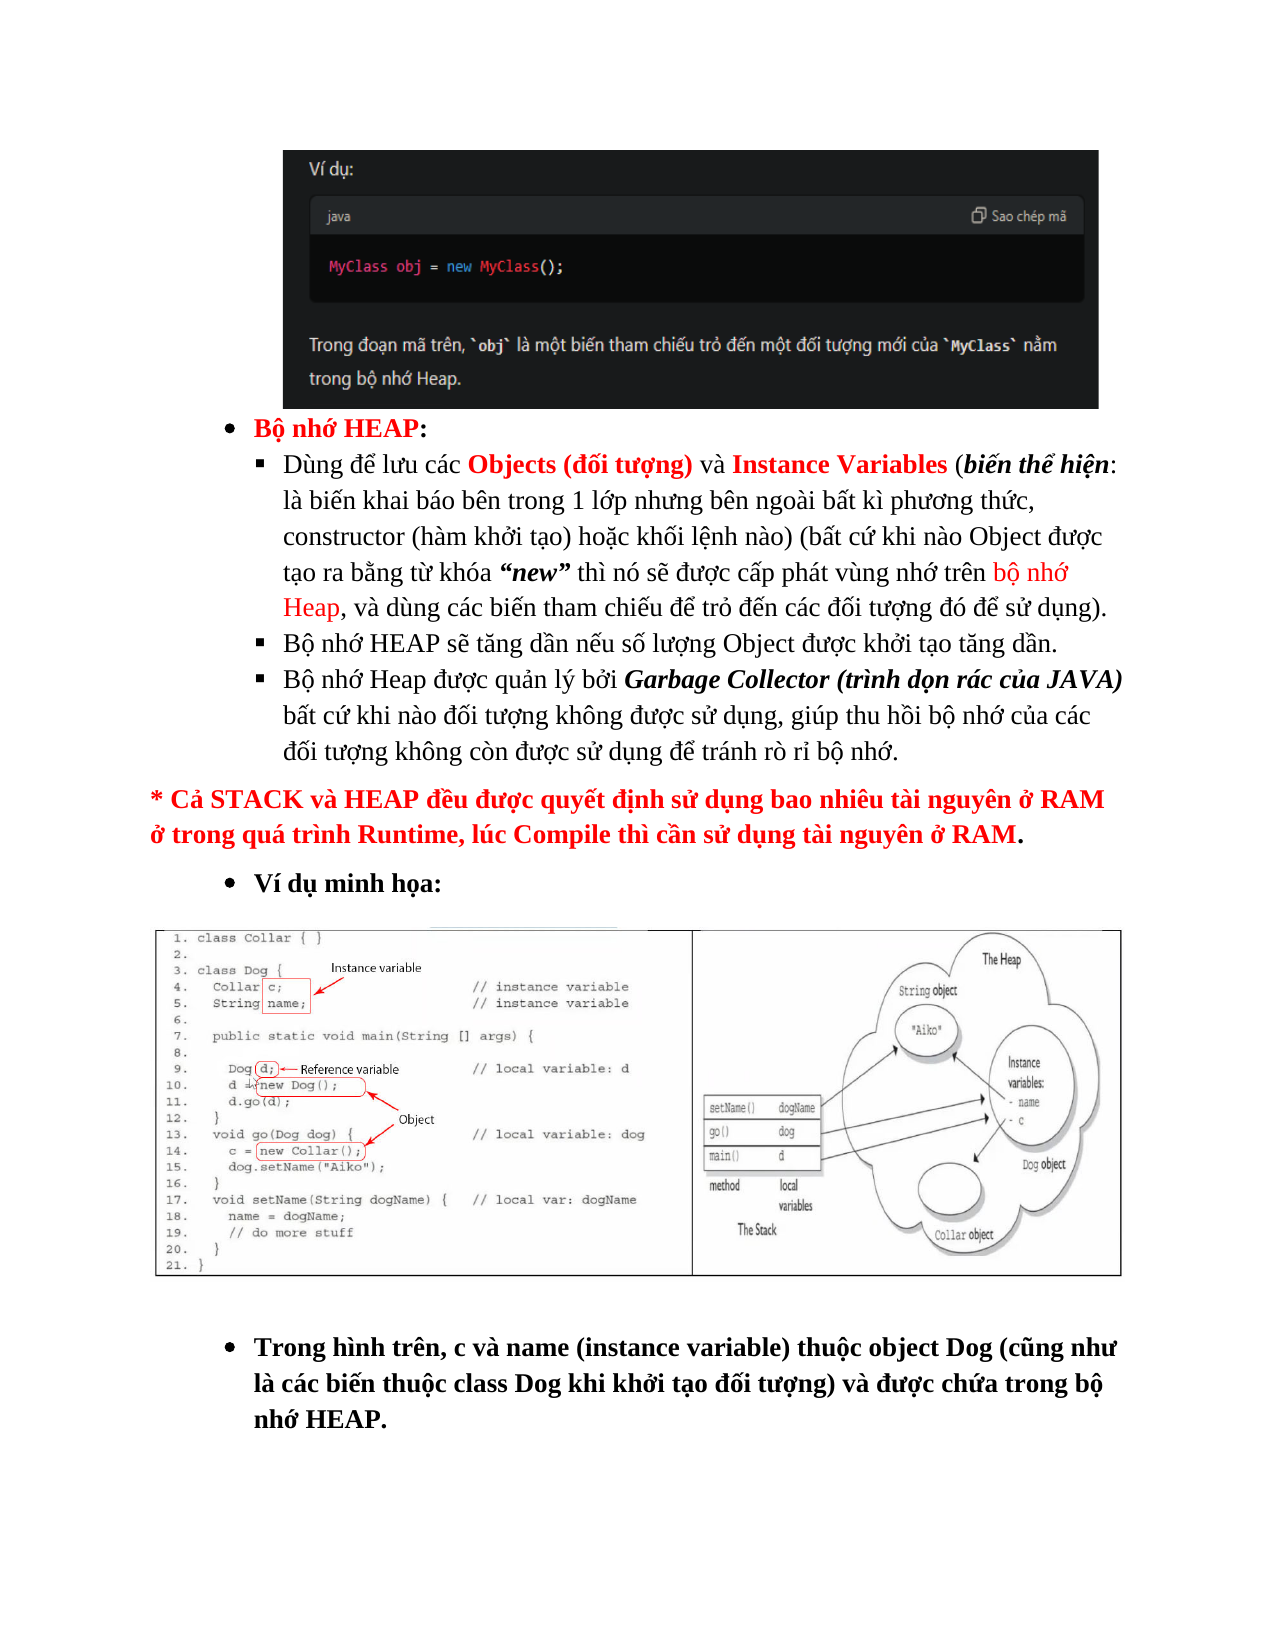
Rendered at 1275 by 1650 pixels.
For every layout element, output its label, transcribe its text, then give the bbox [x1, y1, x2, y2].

list Bộ nhớ HEAP: [225, 412, 1125, 444]
picture [282, 150, 1099, 409]
list Dùng để lưu các Objects (đối tượng) và Instance Variables (biến thể hiện: là biến khai báo bên trong 1 lớp nhưng bên ngoài bất kì phương thức, constructor (hàm khởi tạo) hoặc khối lệnh nào) (bất cứ khi nào Object được tạo ra bằng từ khóa “new” thì nó sẽ được cấp phát vùng nhớ trên bộ nhớ Heap, và dùng các biến tham chiếu để trỏ đến các đối tượng đó để sử dụng). [253, 448, 1125, 623]
text * Cả STACK và HEAP đều được quyết định sử dụng bao nhiêu tài nguyên ở RAM ở trong quá trình Runtime, lúc Compile thì cần sử dụng tài nguyên ở RAM. [150, 783, 1125, 850]
list Bộ nhớ HEAP sẽ tăng dần nếu số lượng Object được khởi tạo tăng dần. [253, 627, 1125, 658]
picture [150, 927, 1125, 1282]
list Bộ nhớ Heap được quản lý bởi Garbage Collector (trình dọn rác của JAVA) bất cứ khi nào đối tượng không được sử dụng, giúp thu hồi bộ nhớ của các đối tượng không còn được sử dụng để tránh rò rỉ bộ nhớ. [253, 663, 1125, 766]
list Ví dụ minh họa: [225, 867, 1125, 898]
